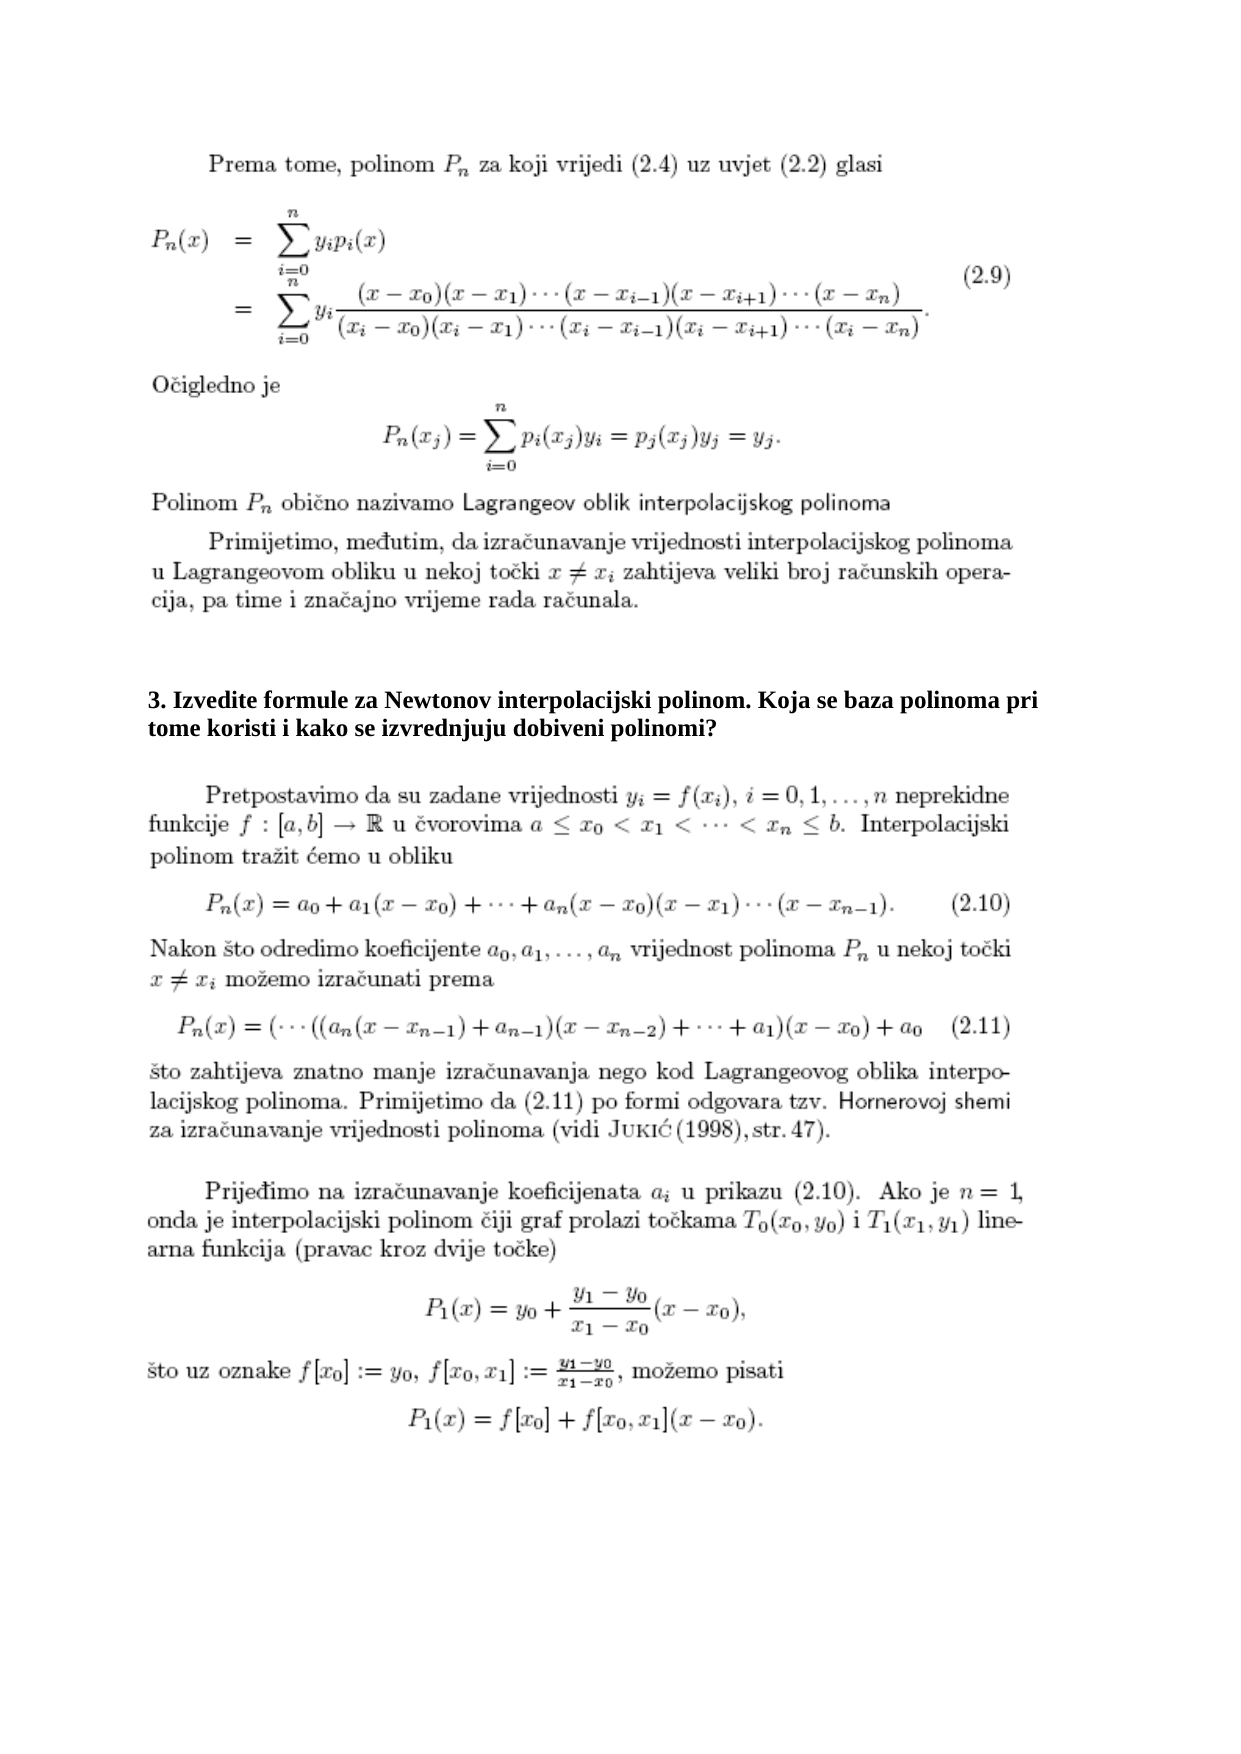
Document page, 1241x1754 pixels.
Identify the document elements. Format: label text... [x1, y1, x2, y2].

picture [147, 1177, 1032, 1436]
picture [147, 771, 1023, 1150]
text 3. Izvedite formule za Newtonov interpolacijski polinom. Koja se baza polinoma pri tome koristi i kako se izvrednjuju dobiveni polinomi? [148, 685, 1093, 742]
picture [147, 147, 1032, 628]
